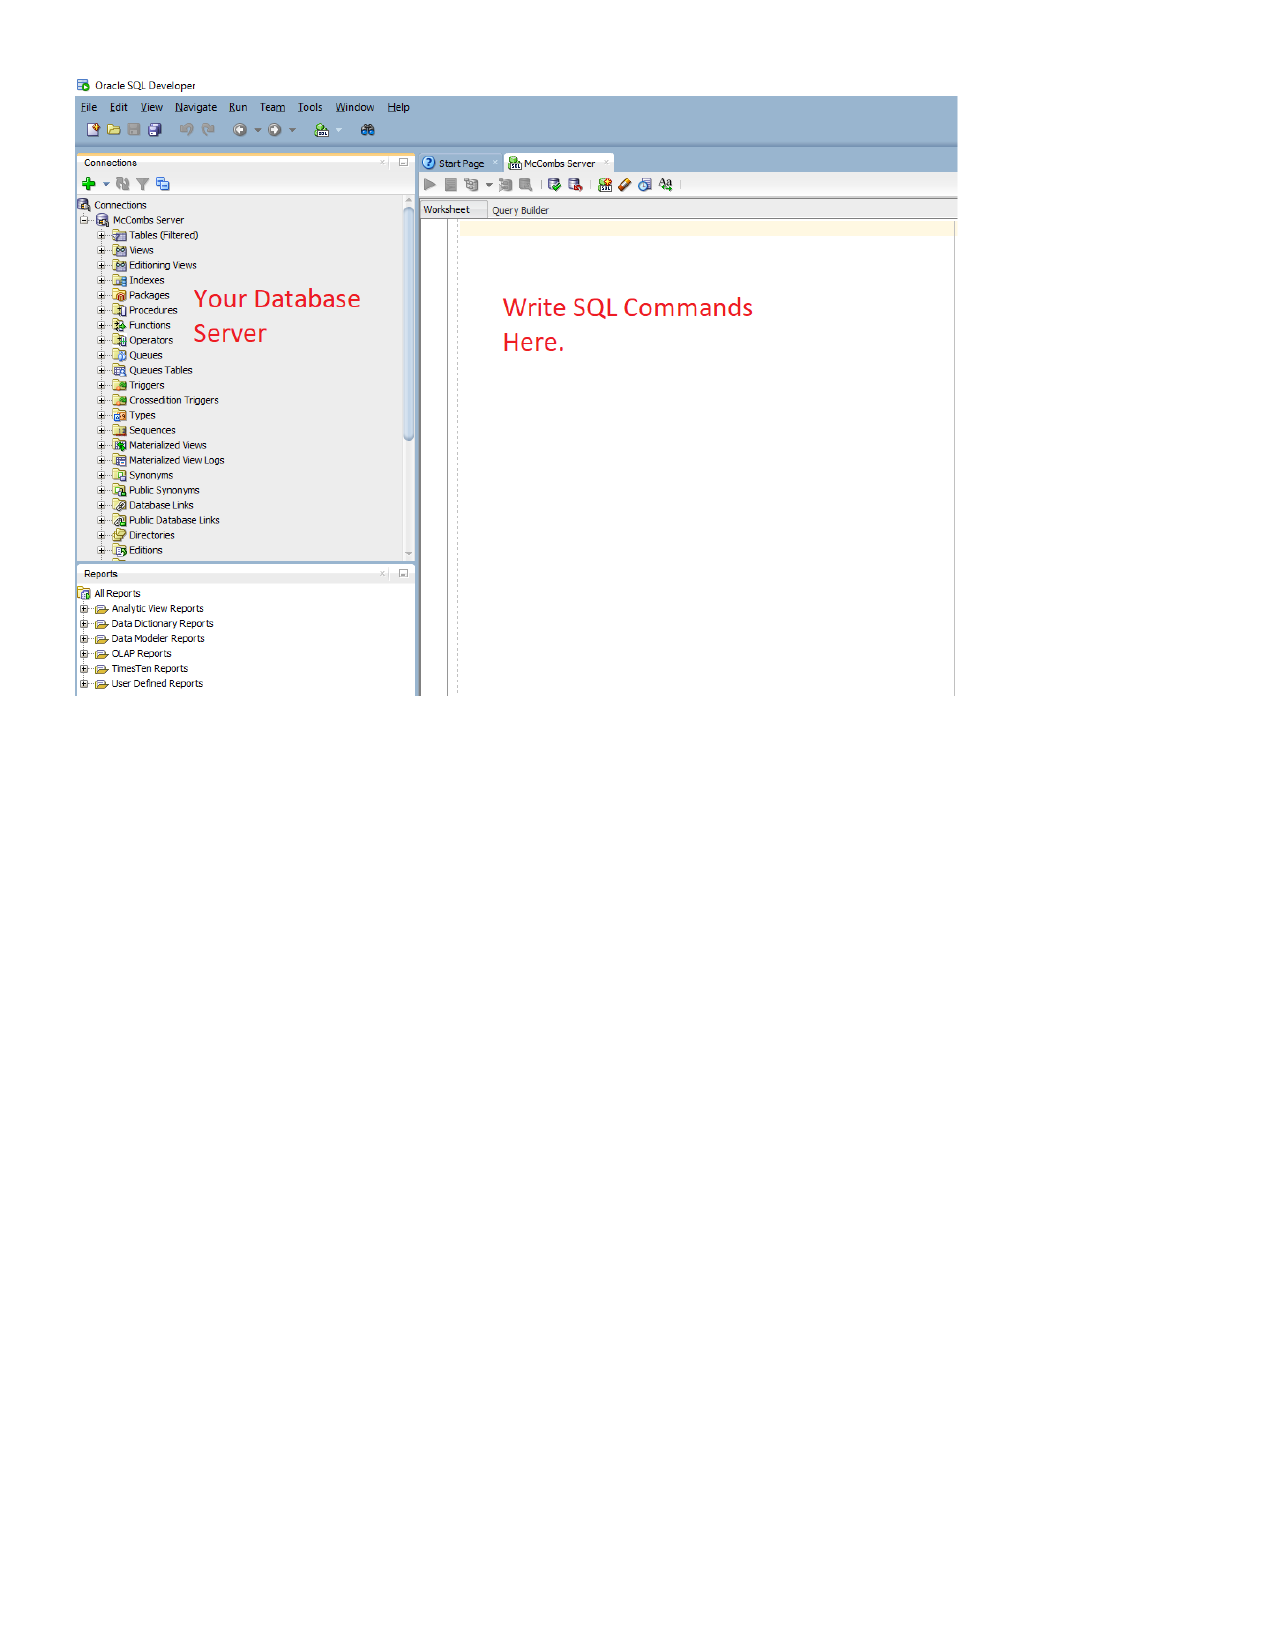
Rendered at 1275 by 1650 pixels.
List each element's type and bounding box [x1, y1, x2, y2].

picture [75, 75, 972, 719]
